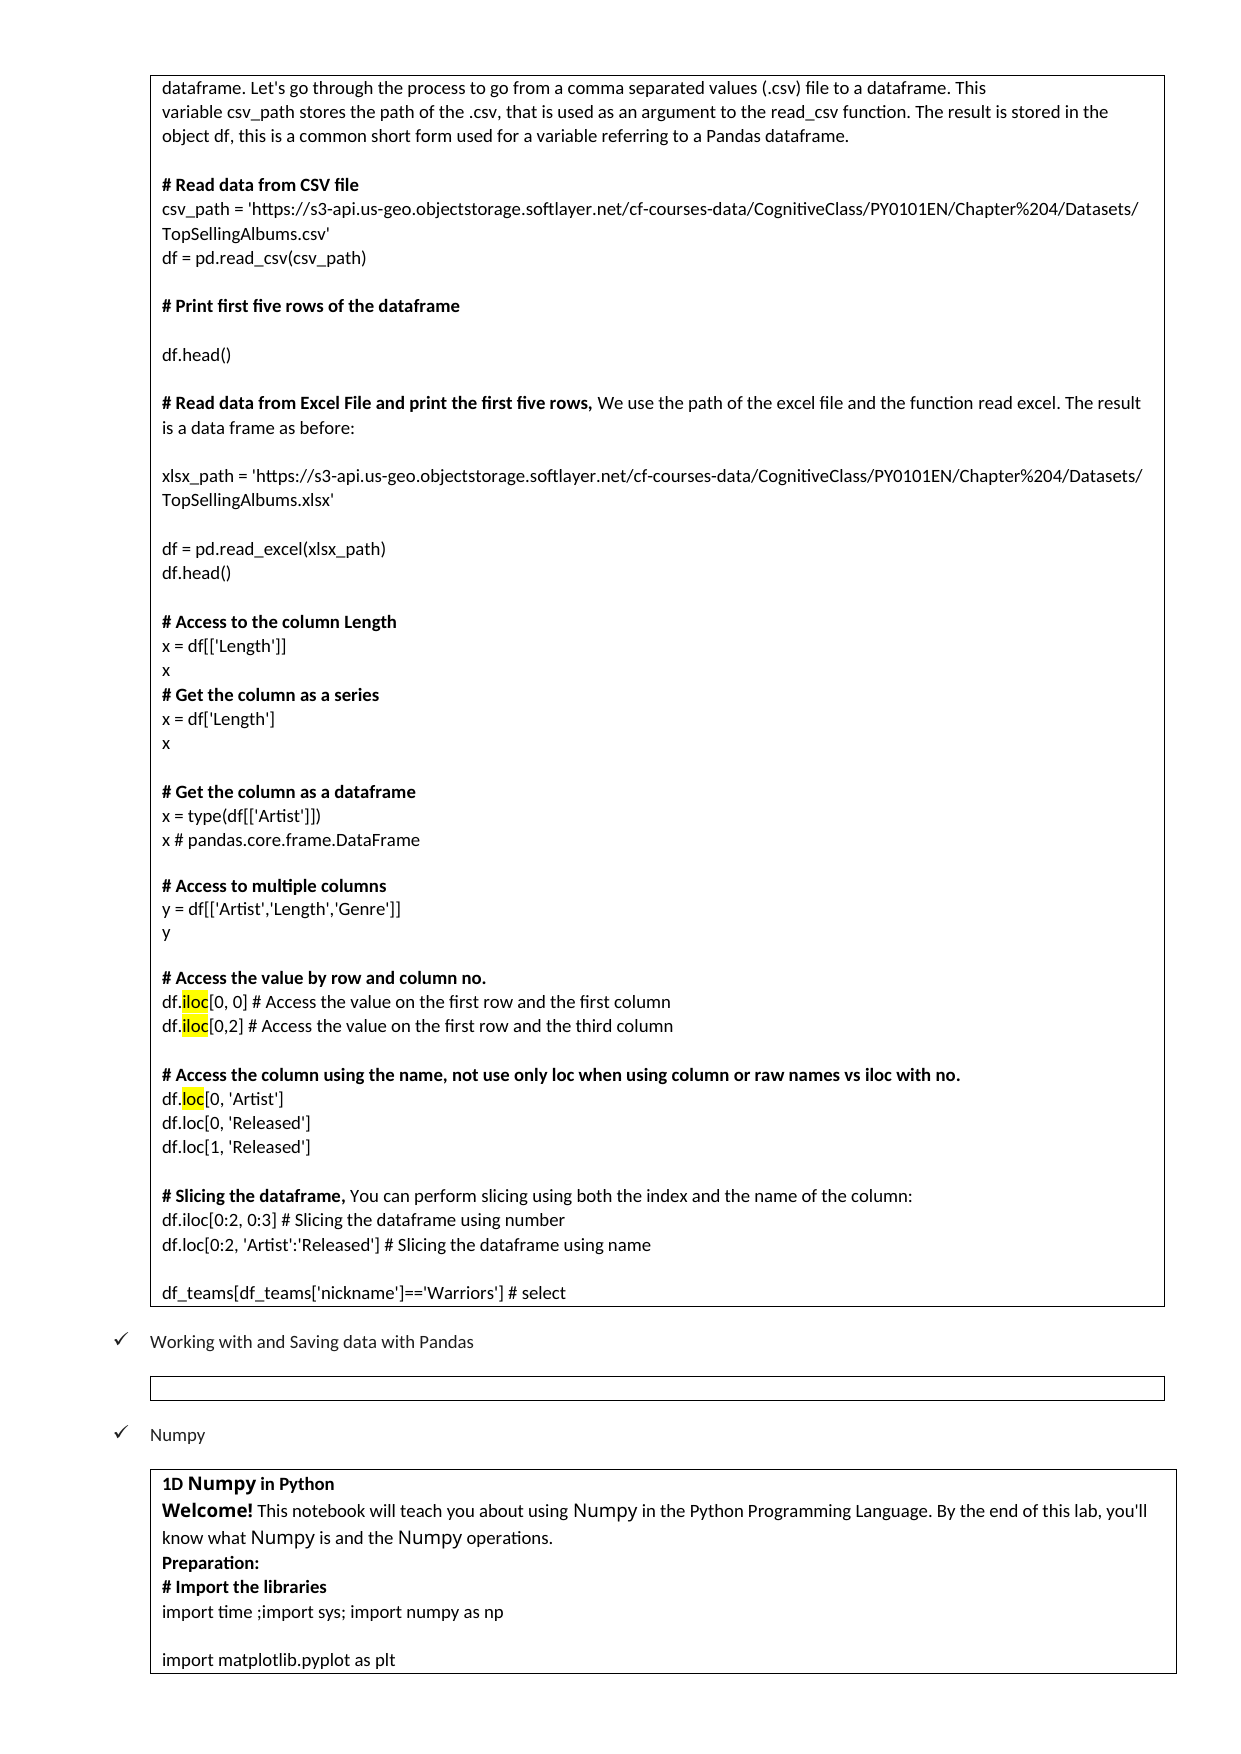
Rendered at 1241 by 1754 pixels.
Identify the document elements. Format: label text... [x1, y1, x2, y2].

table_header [151, 76, 1164, 1306]
table_header [151, 1377, 1164, 1399]
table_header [151, 1470, 1176, 1673]
list Working with and Saving data with Pandas [112, 1330, 1165, 1353]
list Numpy [112, 1423, 1165, 1446]
